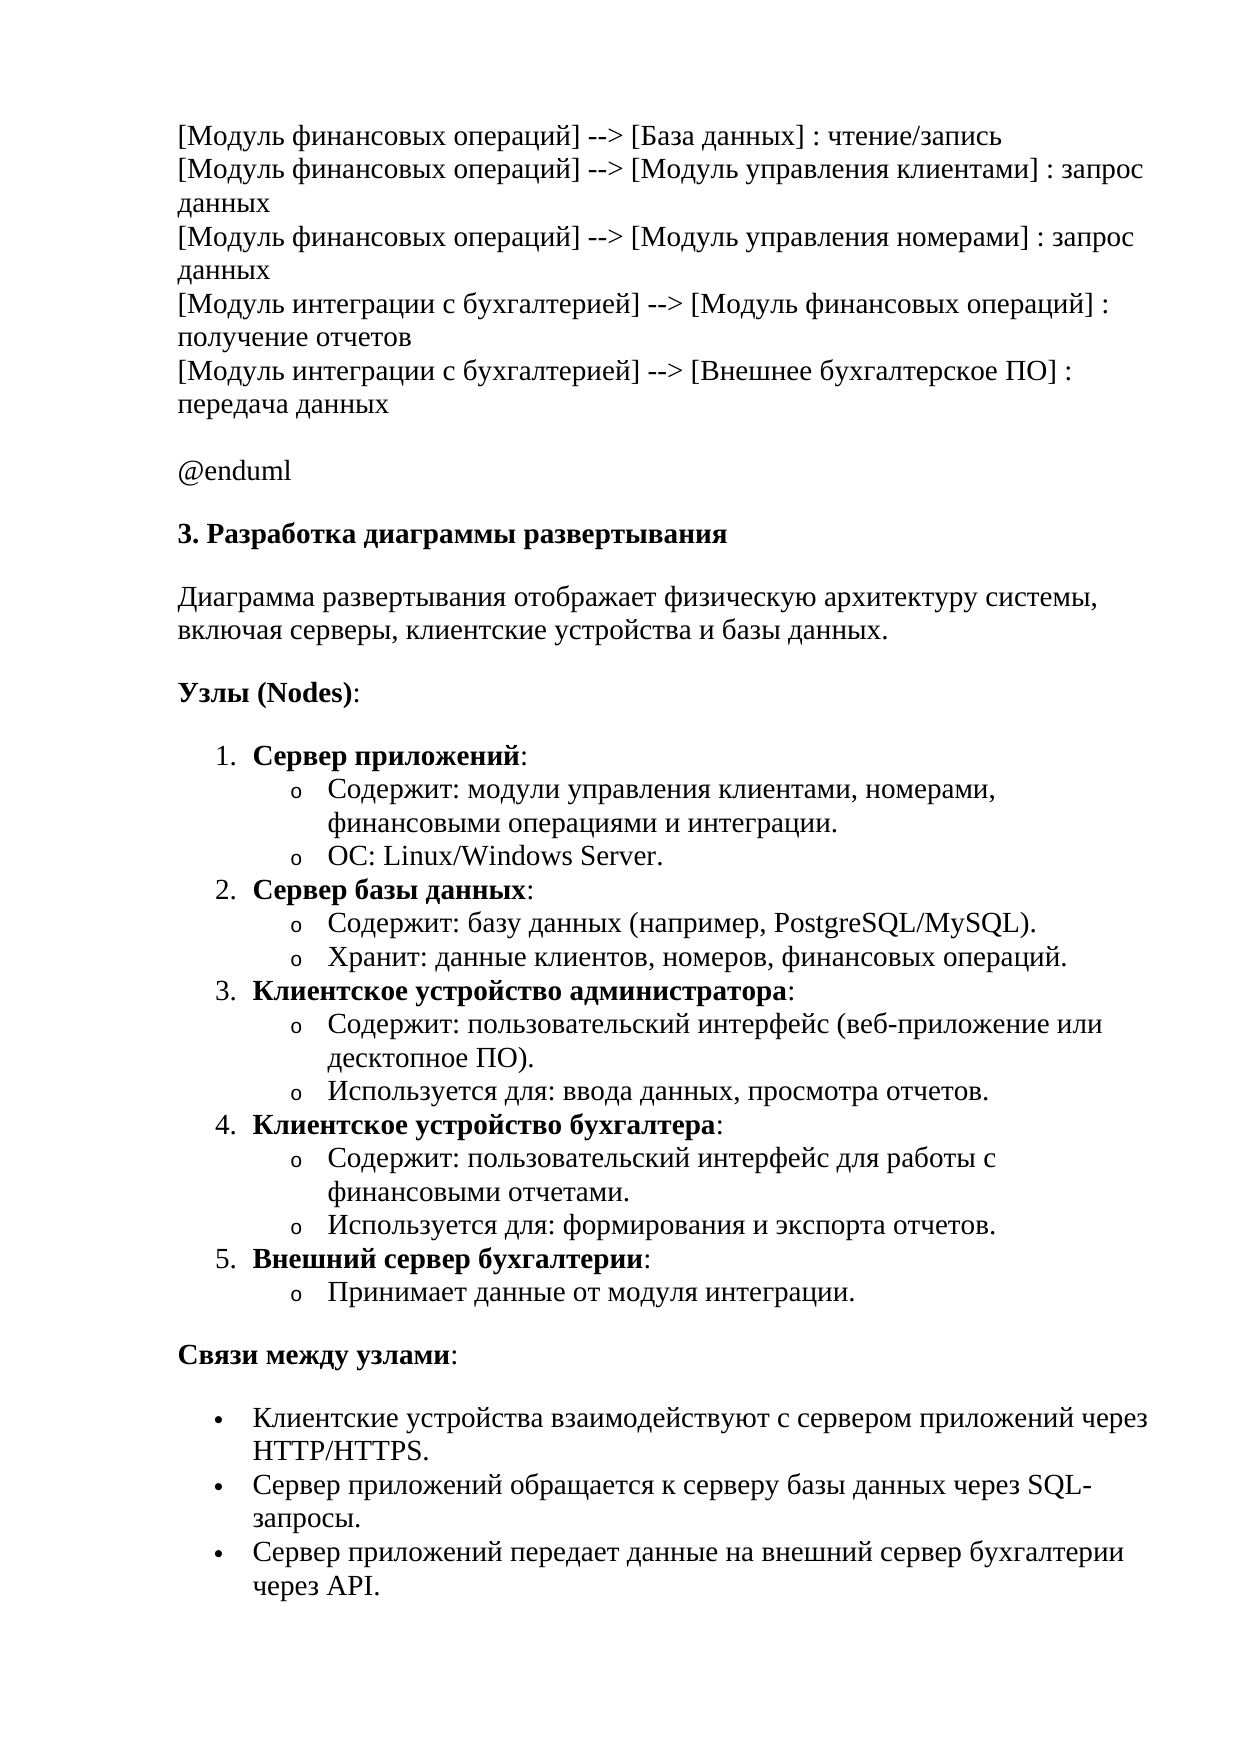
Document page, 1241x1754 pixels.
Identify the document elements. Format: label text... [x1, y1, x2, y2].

text [Модуль интеграции с бухгалтерией] --> [Модуль финансовых операций] : получение отчетов [177, 286, 1152, 353]
list Сервер приложений передает данные на внешний сервер бухгалтерии через API. [215, 1534, 1152, 1601]
list Сервер приложений обращается к серверу базы данных через SQL-запросы. [215, 1467, 1152, 1534]
text [Модуль финансовых операций] --> [Модуль управления клиентами] : запрос данных [177, 152, 1152, 219]
text [Модуль финансовых операций] --> [Модуль управления номерами] : запрос данных [177, 219, 1152, 286]
list Содержит: базу данных (например, PostgreSQL/MySQL). [290, 906, 1152, 939]
list Сервер базы данных: [215, 872, 1152, 906]
text @enduml [177, 453, 1152, 487]
list Содержит: модули управления клиентами, номерами, финансовыми операциями и интеграции. [290, 771, 1152, 838]
list Хранит: данные клиентов, номеров, финансовых операций. [290, 939, 1152, 973]
list Содержит: пользовательский интерфейс (веб-приложение или десктопное ПО). [290, 1006, 1152, 1073]
text Узлы (Nodes): [177, 675, 1152, 709]
list Используется для: ввода данных, просмотра отчетов. [290, 1073, 1152, 1107]
list Клиентские устройства взаимодействуют с сервером приложений через HTTP/HTTPS. [215, 1400, 1152, 1467]
list Клиентское устройство администратора: [215, 973, 1152, 1006]
list Принимает данные от модуля интеграции. [290, 1274, 1152, 1308]
list Содержит: пользовательский интерфейс для работы с финансовыми отчетами. [290, 1140, 1152, 1207]
text Диаграмма развертывания отображает физическую архитектуру системы, включая серверы, клиентские устройства и базы данных. [177, 579, 1152, 646]
text [Модуль интеграции с бухгалтерией] --> [Внешнее бухгалтерское ПО] : передача данных [177, 353, 1152, 420]
text Связи между узлами: [177, 1337, 1152, 1371]
list Сервер приложений: [215, 738, 1152, 771]
list Используется для: формирования и экспорта отчетов. [290, 1207, 1152, 1241]
text 3. Разработка диаграммы развертывания [177, 516, 1152, 550]
list ОС: Linux/Windows Server. [290, 838, 1152, 872]
list Клиентское устройство бухгалтера: [215, 1107, 1152, 1140]
text [Модуль финансовых операций] --> [База данных] : чтение/запись [177, 118, 1152, 152]
list Внешний сервер бухгалтерии: [215, 1241, 1152, 1274]
